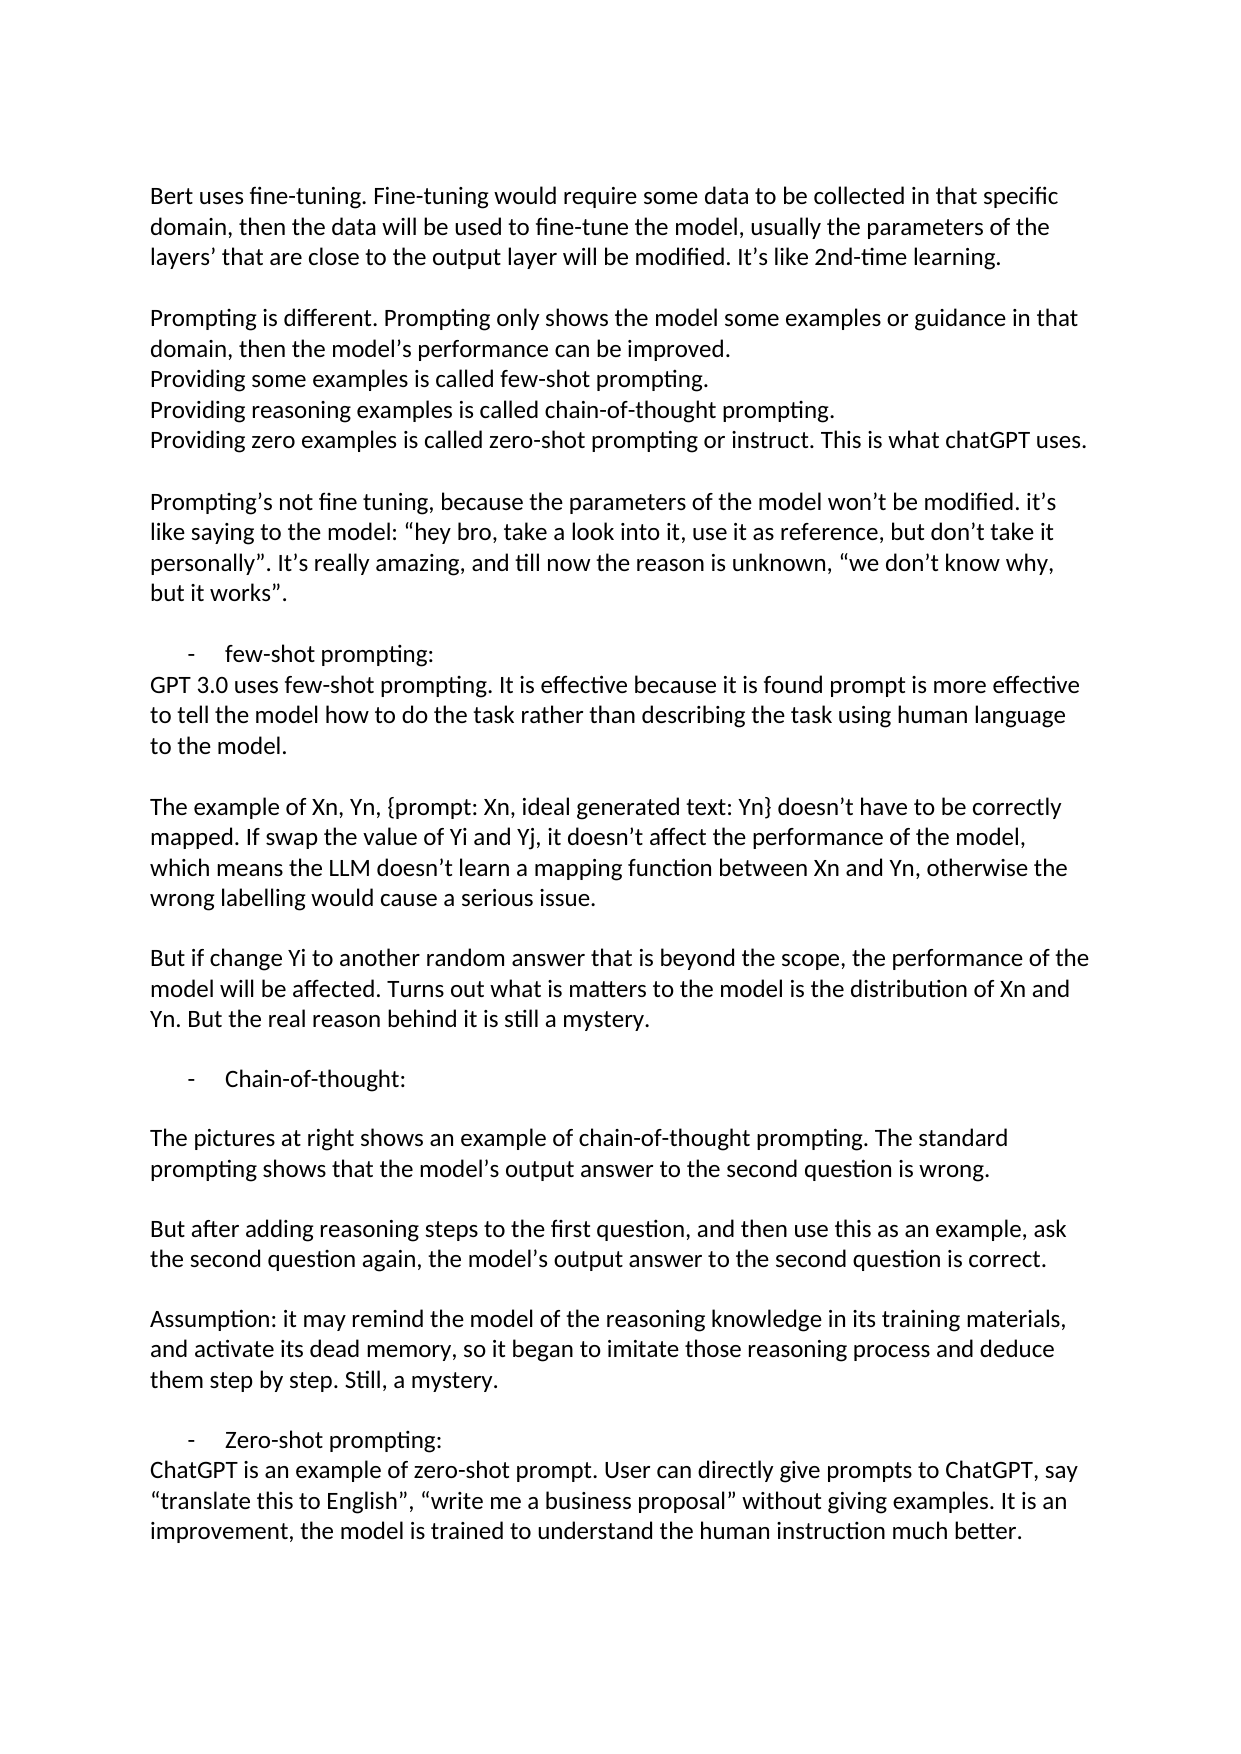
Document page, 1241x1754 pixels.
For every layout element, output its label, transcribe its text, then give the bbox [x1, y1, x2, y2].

list Zero-shot prompting: [187, 1424, 1090, 1454]
text But after adding reasoning steps to the first question, and then use this as an example, ask the second question again, the model’s output answer to the second question is correct. [150, 1213, 1090, 1274]
text Providing reasoning examples is called chain-of-thought prompting. [150, 394, 1090, 425]
text GPT 3.0 uses few-shot prompting. It is effective because it is found prompt is more effective to tell the model how to do the task rather than describing the task using human language to the model. [150, 669, 1090, 760]
text The example of Xn, Yn, {prompt: Xn, ideal generated text: Yn} doesn’t have to be correctly mapped. If swap the value of Yi and Yj, it doesn’t affect the performance of the model, which means the LLM doesn’t learn a mapping function between Xn and Yn, otherwise the wrong labelling would cause a serious issue. [150, 791, 1090, 913]
text The pictures at right shows an example of chain-of-thought prompting. The standard prompting shows that the model’s output answer to the second question is wrong. [150, 1123, 1090, 1184]
text Prompting is different. Prompting only shows the model some examples or guidance in that domain, then the model’s performance can be improved. [150, 303, 1090, 364]
text But if change Yi to another random answer that is beyond the scope, the performance of the model will be affected. Turns out what is matters to the model is the distribution of Xn and Yn. But the real reason behind it is still a mystery. [150, 942, 1090, 1034]
text Assumption: it may remind the model of the reasoning knowledge in its training materials, and activate its dead memory, so it began to imitate those reasoning process and deduce them step by step. Still, a mystery. [150, 1303, 1090, 1394]
text ChatGPT is an example of zero-shot prompt. User can directly give prompts to ChatGPT, say “translate this to English”, “write me a business proposal” without giving examples. It is an improvement, the model is trained to understand the human instruction much better. [150, 1454, 1090, 1546]
list few-shot prompting: [187, 638, 1090, 669]
text Providing zero examples is called zero-shot prompting or instruct. This is what chatGPT uses. [150, 425, 1090, 455]
text Bert uses fine-tuning. Fine-tuning would require some data to be collected in that specific domain, then the data will be used to fine-tune the model, usually the parameters of the layers’ that are close to the output layer will be modified. It’s like 2nd-time learning. [150, 181, 1090, 272]
text Prompting’s not fine tuning, because the parameters of the model won’t be modified. it’s like saying to the model: “hey bro, take a look into it, use it as reference, but don’t take it personally”. It’s really amazing, and till now the reason is unknown, “we don’t know why, but it works”. [150, 486, 1090, 608]
list Chain-of-thought: [187, 1063, 1090, 1093]
text Providing some examples is called few-shot prompting. [150, 364, 1090, 394]
